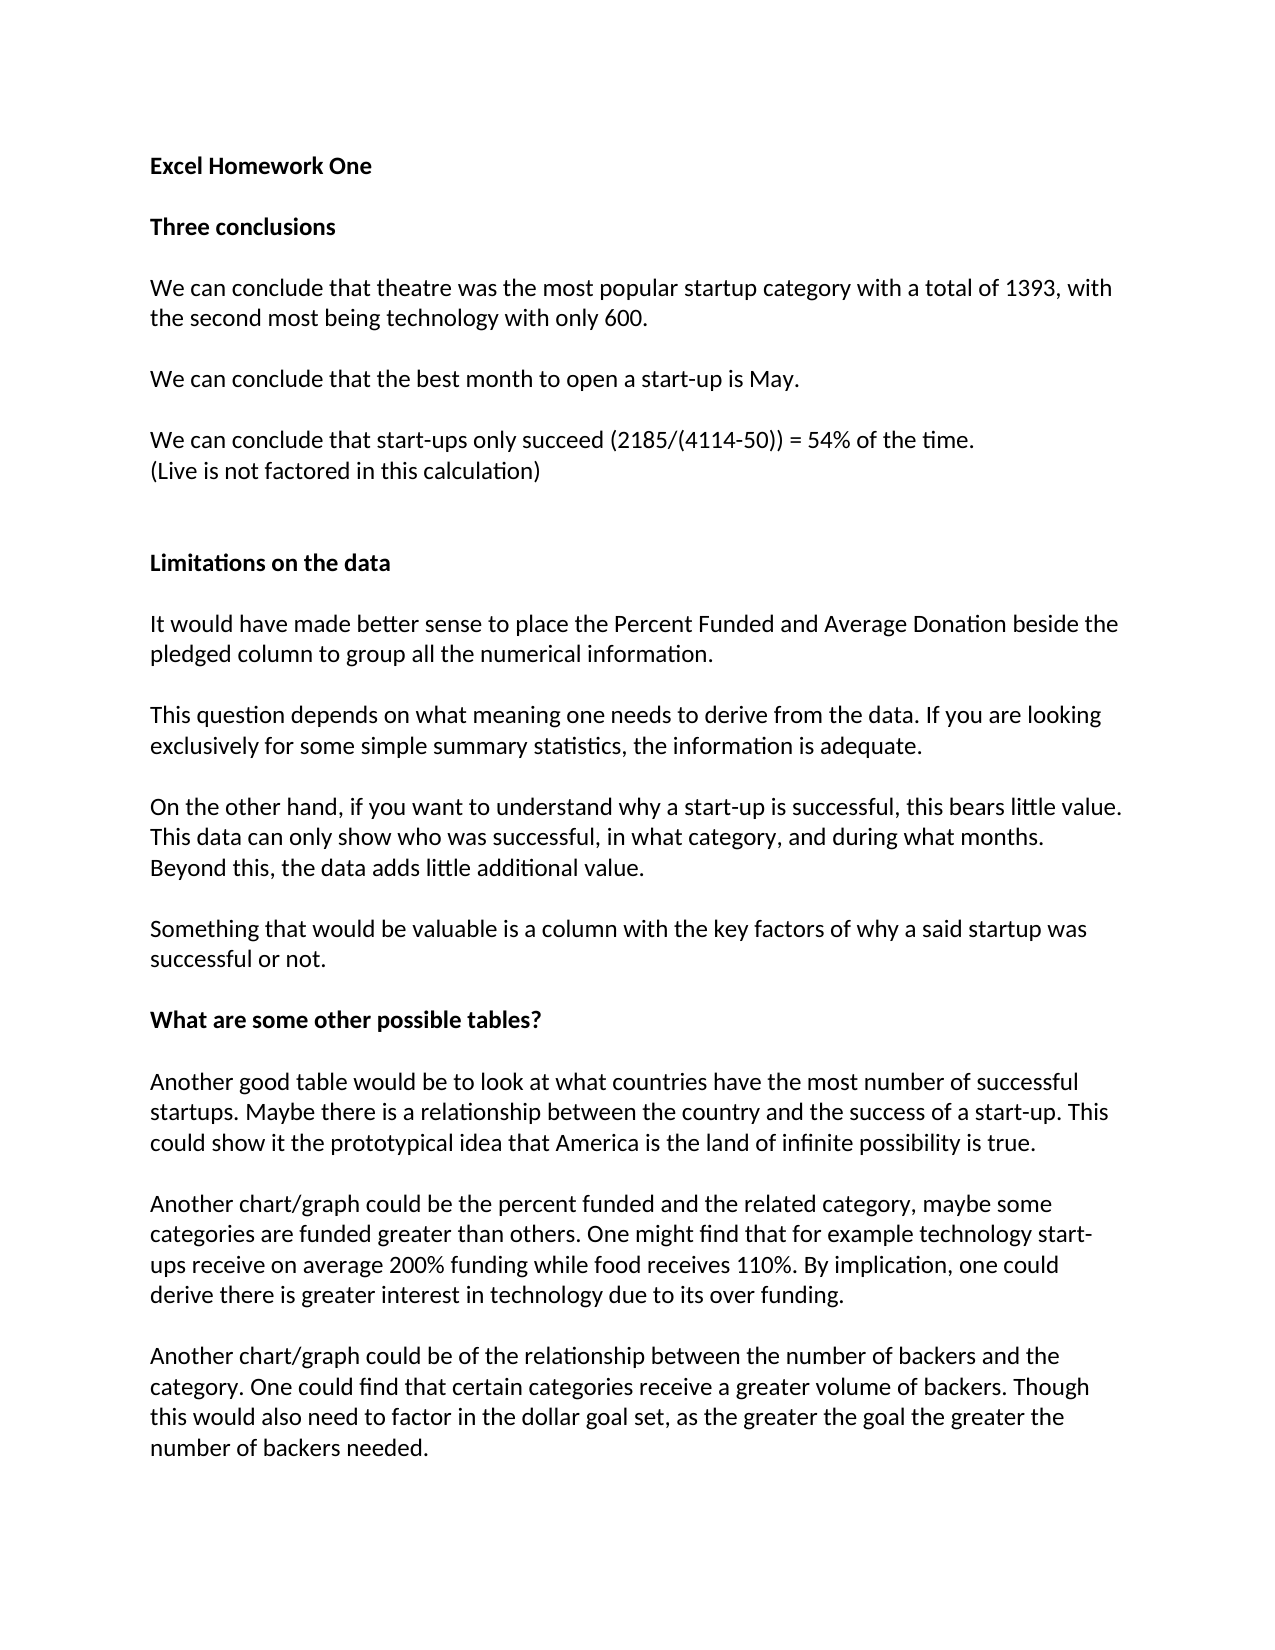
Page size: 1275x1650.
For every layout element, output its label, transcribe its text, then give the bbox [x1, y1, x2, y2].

text It would have made better sense to place the Percent Funded and Average Donation beside the pledged column to group all the numerical information. [150, 608, 1125, 669]
text We can conclude that start-ups only succeed (2185/(4114-50)) = 54% of the time. [150, 425, 1125, 455]
text Something that would be valuable is a column with the key factors of why a said startup was successful or not. [150, 913, 1125, 974]
text Another chart/graph could be the percent funded and the related category, maybe some categories are funded greater than others. One might find that for example technology start-ups receive on average 200% funding while food receives 110%. By implication, one could derive there is greater interest in technology due to its over funding. [150, 1188, 1125, 1310]
text This question depends on what meaning one needs to derive from the data. If you are looking exclusively for some simple summary statistics, the information is adequate. [150, 699, 1125, 760]
text Excel Homework One [150, 150, 1125, 181]
text On the other hand, if you want to understand why a start-up is successful, this bears little value. This data can only show who was successful, in what category, and during what months. Beyond this, the data adds little additional value. [150, 791, 1125, 882]
text (Live is not factored in this calculation) [150, 455, 1125, 486]
text Another chart/graph could be of the relationship between the number of backers and the category. One could find that certain categories receive a greater volume of backers. Though this would also need to factor in the dollar goal set, as the greater the goal the greater the number of backers needed. [150, 1340, 1125, 1462]
text Another good table would be to look at what countries have the most number of successful startups. Maybe there is a relationship between the country and the success of a start-up. This could show it the prototypical idea that America is the land of infinite possibility is true. [150, 1066, 1125, 1157]
text We can conclude that the best month to open a start-up is May. [150, 364, 1125, 394]
text Three conclusions [150, 211, 1125, 242]
text Limitations on the data [150, 547, 1125, 577]
text What are some other possible tables? [150, 1004, 1125, 1035]
text We can conclude that theatre was the most popular startup category with a total of 1393, with the second most being technology with only 600. [150, 272, 1125, 333]
